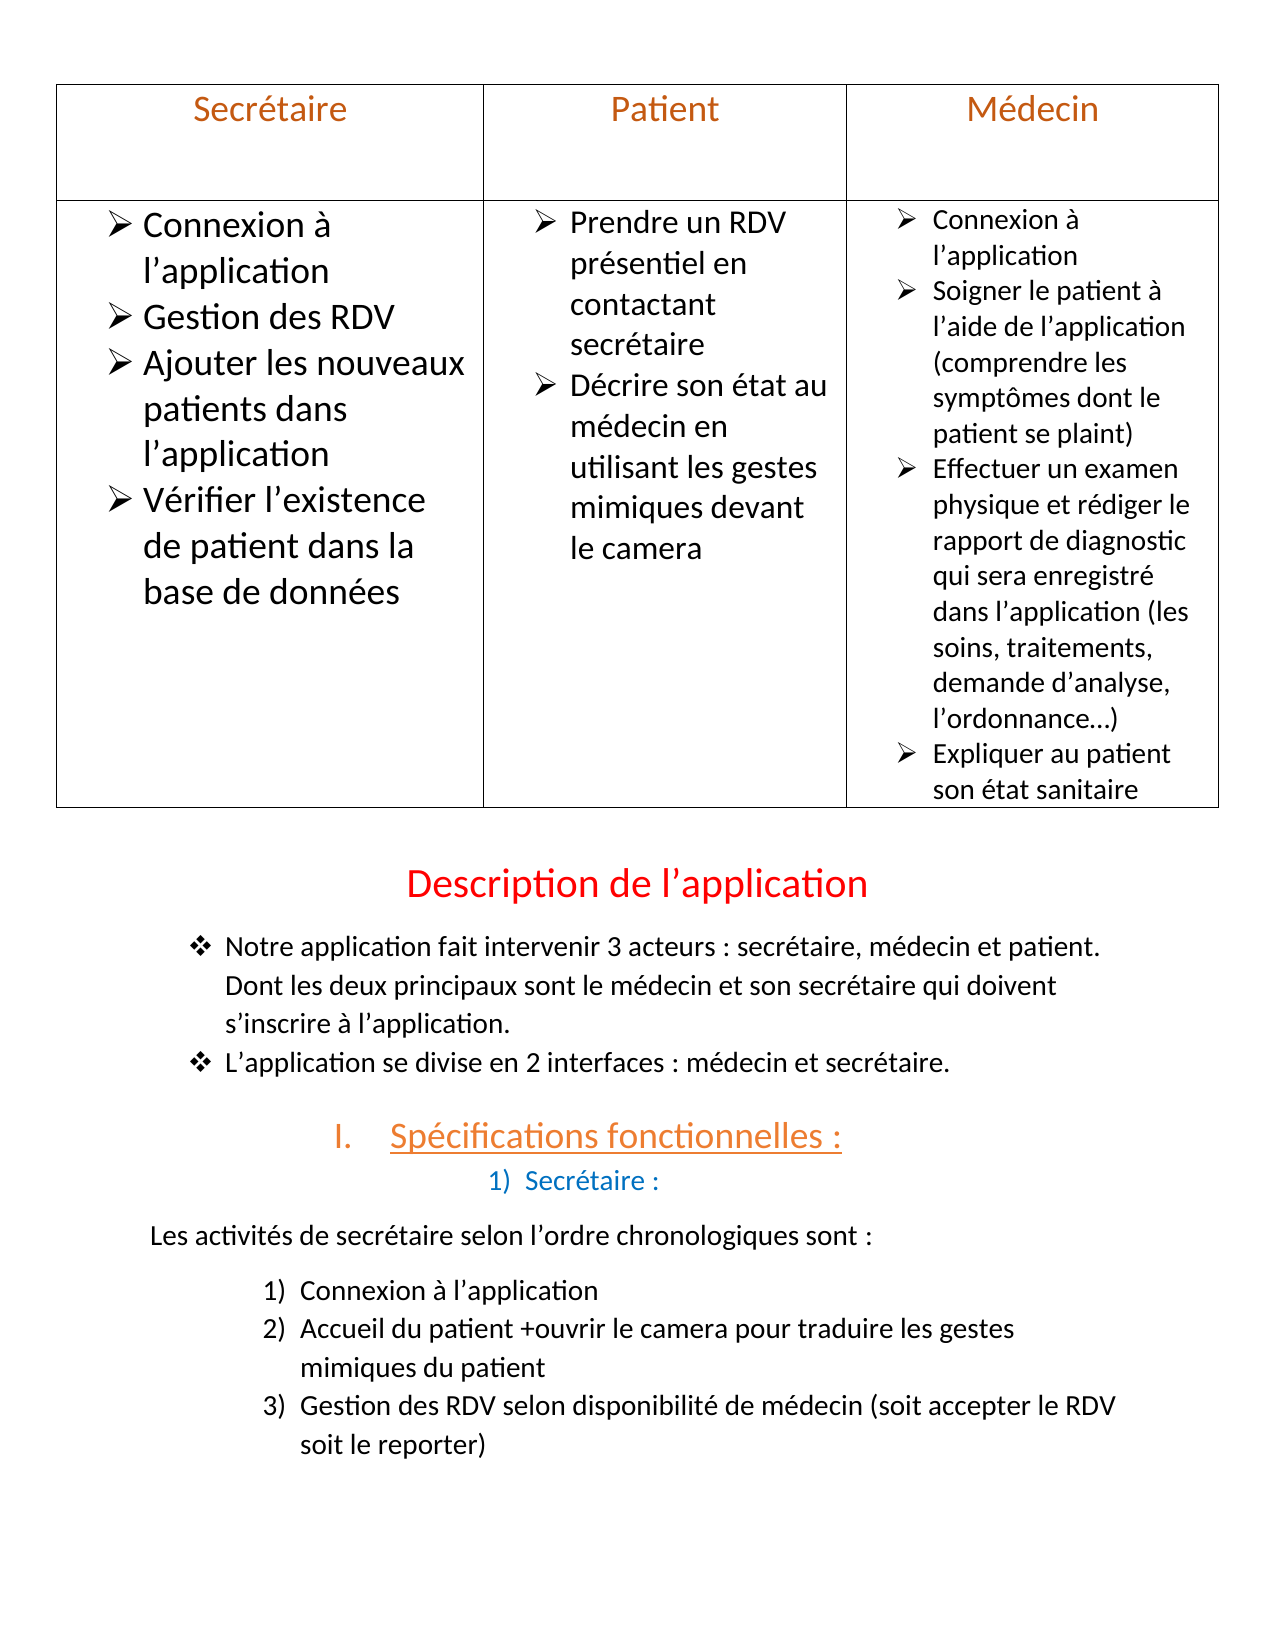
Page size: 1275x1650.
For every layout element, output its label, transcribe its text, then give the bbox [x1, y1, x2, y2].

table_header Secrétaire [57, 85, 483, 200]
list Connexion à l’application [262, 1272, 1125, 1308]
table_cell Connexion à l’application Soigner le patient à l’aide de l’application (comprendre les symptômes dont le patient se plaint) Effectuer un examen physique et rédiger le rapport de diagnostic qui sera enregistré dans l’application (les soins, traitements, demande d’analyse, l’ordonnance…) Expliquer au patient son état sanitaire [847, 201, 1218, 807]
table_cell Connexion à l’application Gestion des RDV Ajouter les nouveaux patients dans l’application Vérifier l’existence de patient dans la base de données [57, 201, 483, 807]
table_header Médecin [847, 85, 1218, 200]
list Notre application fait intervenir 3 acteurs : secrétaire, médecin et patient. Dont les deux principaux sont le médecin et son secrétaire qui doivent s’inscrire à l’application. [187, 928, 1125, 1041]
list Gestion des RDV selon disponibilité de médecin (soit accepter le RDV soit le reporter) [262, 1387, 1125, 1462]
text Les activités de secrétaire selon l’ordre chronologiques sont : [150, 1217, 1125, 1253]
list Spécifications fonctionnelles : [352, 1112, 1125, 1158]
list Accueil du patient +ouvrir le camera pour traduire les gestes mimiques du patient [262, 1311, 1125, 1385]
table_header Patient [484, 85, 846, 200]
list L’application se divise en 2 interfaces : médecin et secrétaire. [187, 1044, 1125, 1079]
list Secrétaire : [487, 1162, 1125, 1198]
table_cell Prendre un RDV présentiel en contactant secrétaire Décrire son état au médecin en utilisant les gestes mimiques devant le camera [484, 201, 846, 807]
text Description de l’application [150, 857, 1125, 908]
